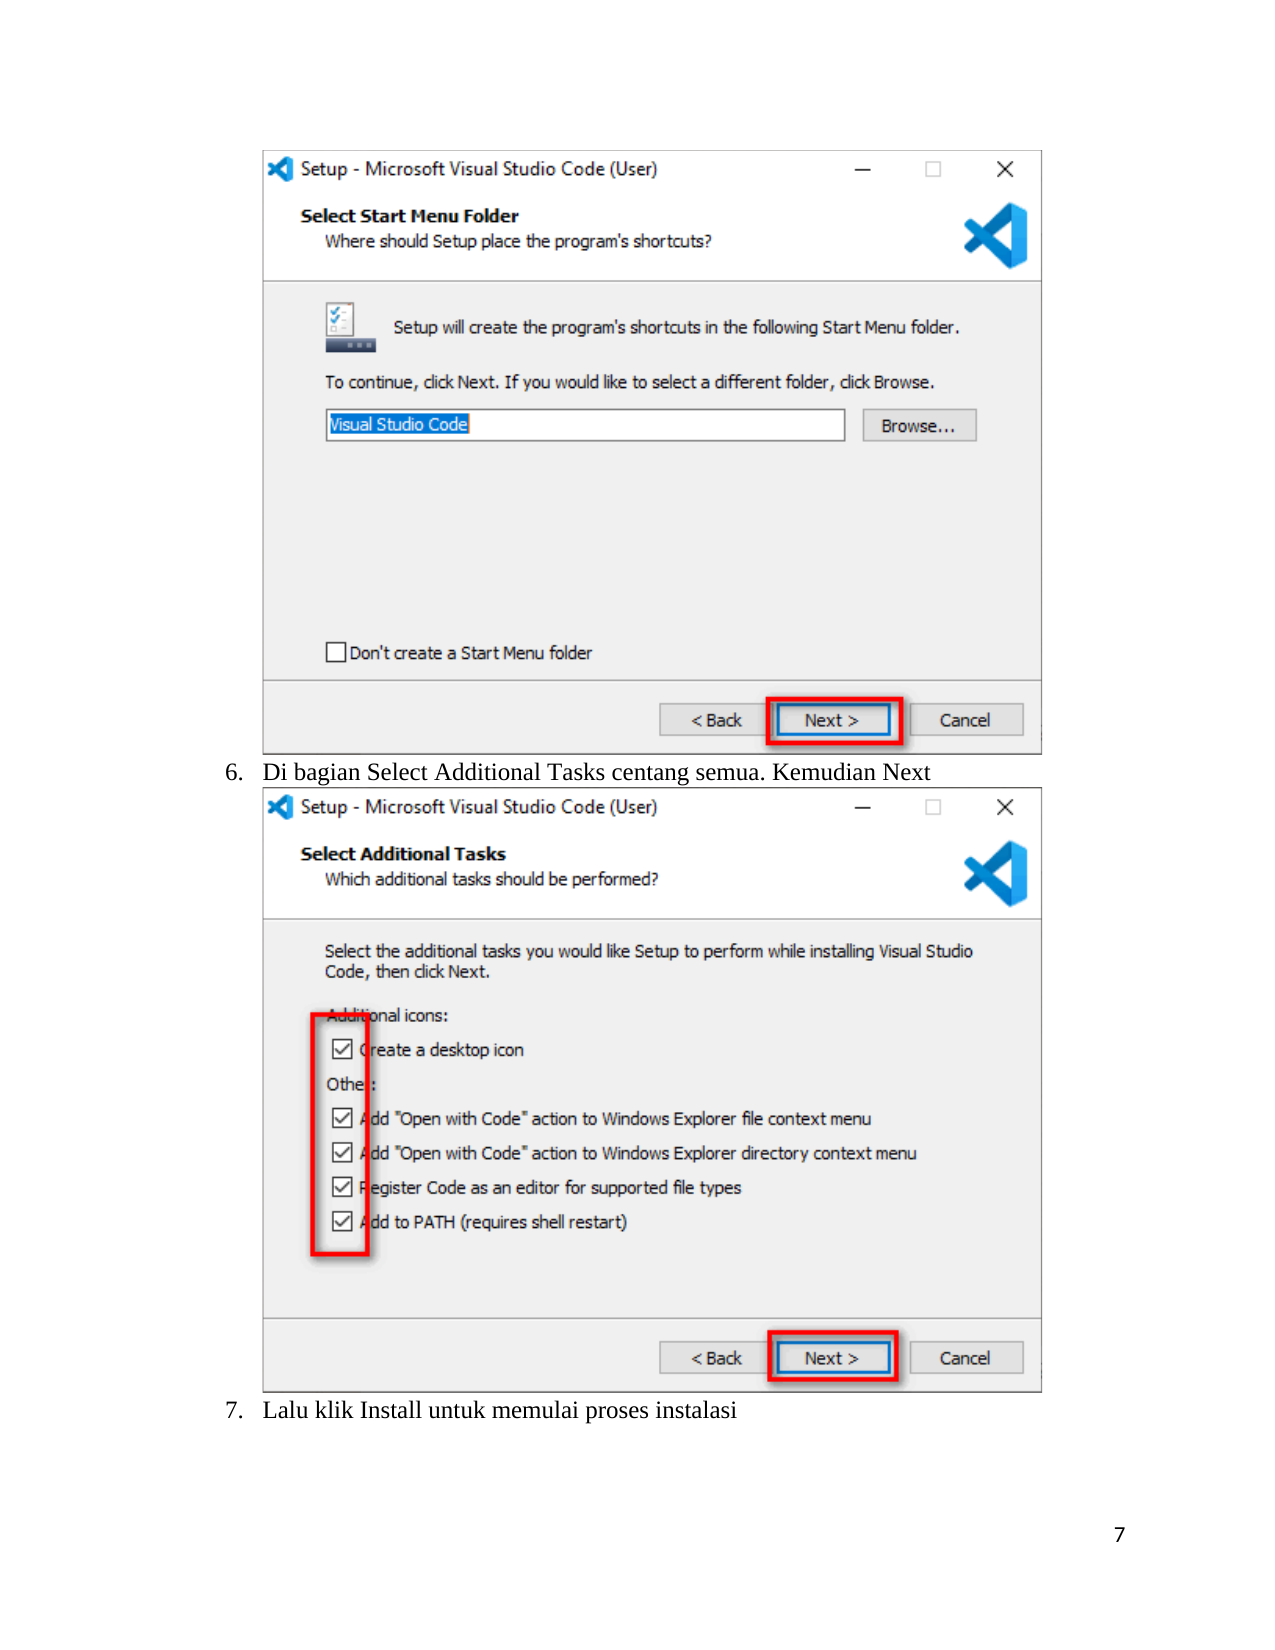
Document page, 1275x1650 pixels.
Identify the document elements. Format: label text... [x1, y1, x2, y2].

picture [262, 787, 1043, 1393]
list Di bagian Select Additional Tasks centang semua. Kemudian Next [225, 757, 1125, 786]
picture [262, 150, 1043, 755]
list Lalu klik Install untuk memulai proses instalasi [225, 1395, 1125, 1423]
